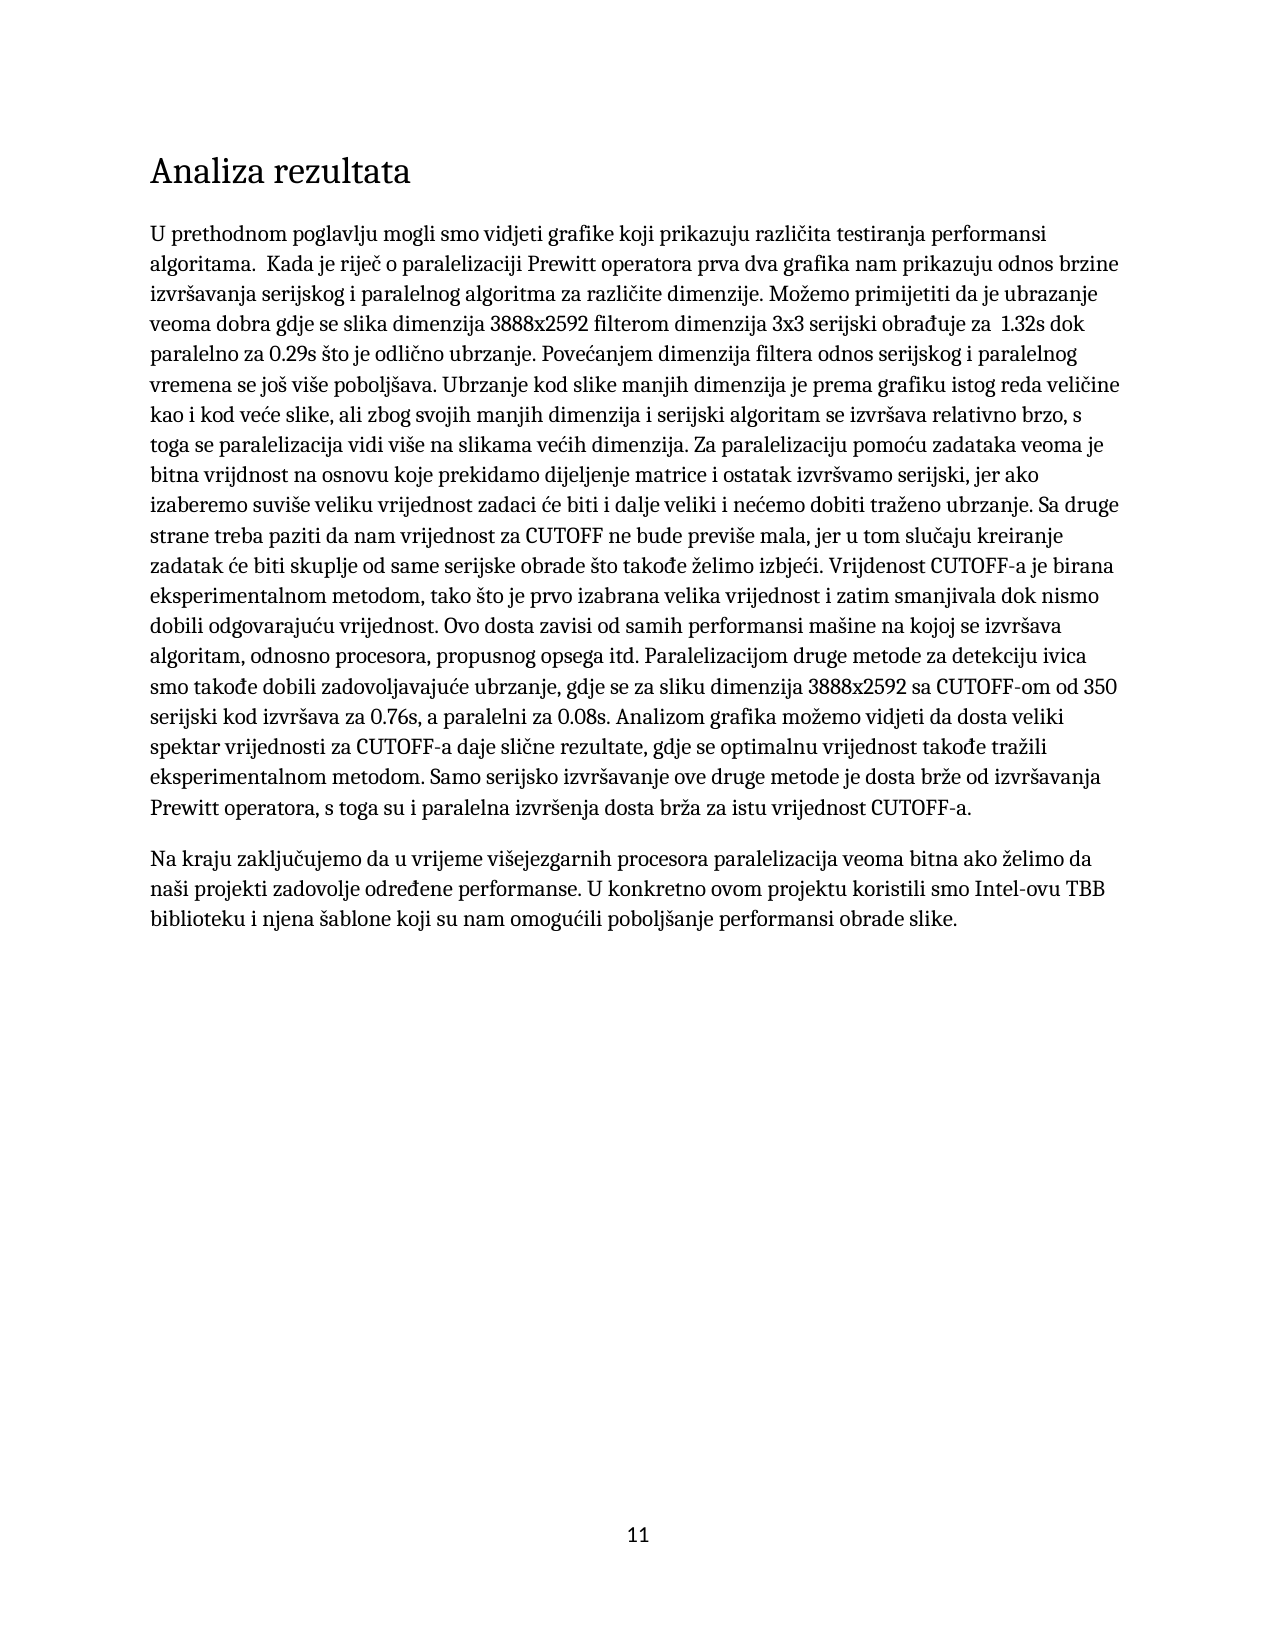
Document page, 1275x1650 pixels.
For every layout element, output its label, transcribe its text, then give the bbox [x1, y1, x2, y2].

text Na kraju zaključujemo da u vrijeme višejezgarnih procesora paralelizacija veoma bitna ako želimo da naši projekti zadovolje određene performanse. U konkretno ovom projektu koristili smo Intel-ovu TBB biblioteku i njena šablone koji su nam omogućili poboljšanje performansi obrade slike. [150, 845, 1125, 932]
text U prethodnom poglavlju mogli smo vidjeti grafike koji prikazuju različita testiranja performansi algoritama. Kada je riječ o paralelizaciji Prewitt operatora prva dva grafika nam prikazuju odnos brzine izvršavanja serijskog i paralelnog algoritma za različite dimenzije. Možemo primijetiti da je ubrazanje veoma dobra gdje se slika dimenzija 3888x2592 filterom dimenzija 3x3 serijski obrađuje za 1.32s dok paralelno za 0.29s što je odlično ubrzanje. Povećanjem dimenzija filtera odnos serijskog i paralelnog vremena se još više poboljšava. Ubrzanje kod slike manjih dimenzija je prema grafiku istog reda veličine kao i kod veće slike, ali zbog svojih manjih dimenzija i serijski algoritam se izvršava relativno brzo, s toga se paralelizacija vidi više na slikama većih dimenzija. Za paralelizaciju pomoću zadataka veoma je bitna vrijdnost na osnovu koje prekidamo dijeljenje matrice i ostatak izvršvamo serijski, jer ako izaberemo suviše veliku vrijednost zadaci će biti i dalje veliki i nećemo dobiti traženo ubrzanje. Sa druge strane treba paziti da nam vrijednost za CUTOFF ne bude previše mala, jer u tom slučaju kreiranje zadatak će biti skuplje od same serijske obrade što takođe želimo izbjeći. Vrijdenost CUTOFF-a je birana eksperimentalnom metodom, tako što je prvo izabrana velika vrijednost i zatim smanjivala dok nismo dobili odgovarajuću vrijednost. Ovo dosta zavisi od samih performansi mašine na kojoj se izvršava algoritam, odnosno procesora, propusnog opsega itd. Paralelizacijom druge metode za detekciju ivica smo takođe dobili zadovoljavajuće ubrzanje, gdje se za sliku dimenzija 3888x2592 sa CUTOFF-om od 350 serijski kod izvršava za 0.76s, a paralelni za 0.08s. Analizom grafika možemo vidjeti da dosta veliki spektar vrijednosti za CUTOFF-a daje slične rezultate, gdje se optimalnu vrijednost takođe tražili eksperimentalnom metodom. Samo serijsko izvršavanje ove druge metode je dosta brže od izvršavanja Prewitt operatora, s toga su i paralelna izvršenja dosta brža za istu vrijednost CUTOFF-a. [150, 220, 1125, 821]
text Analiza rezultata [150, 150, 1125, 193]
